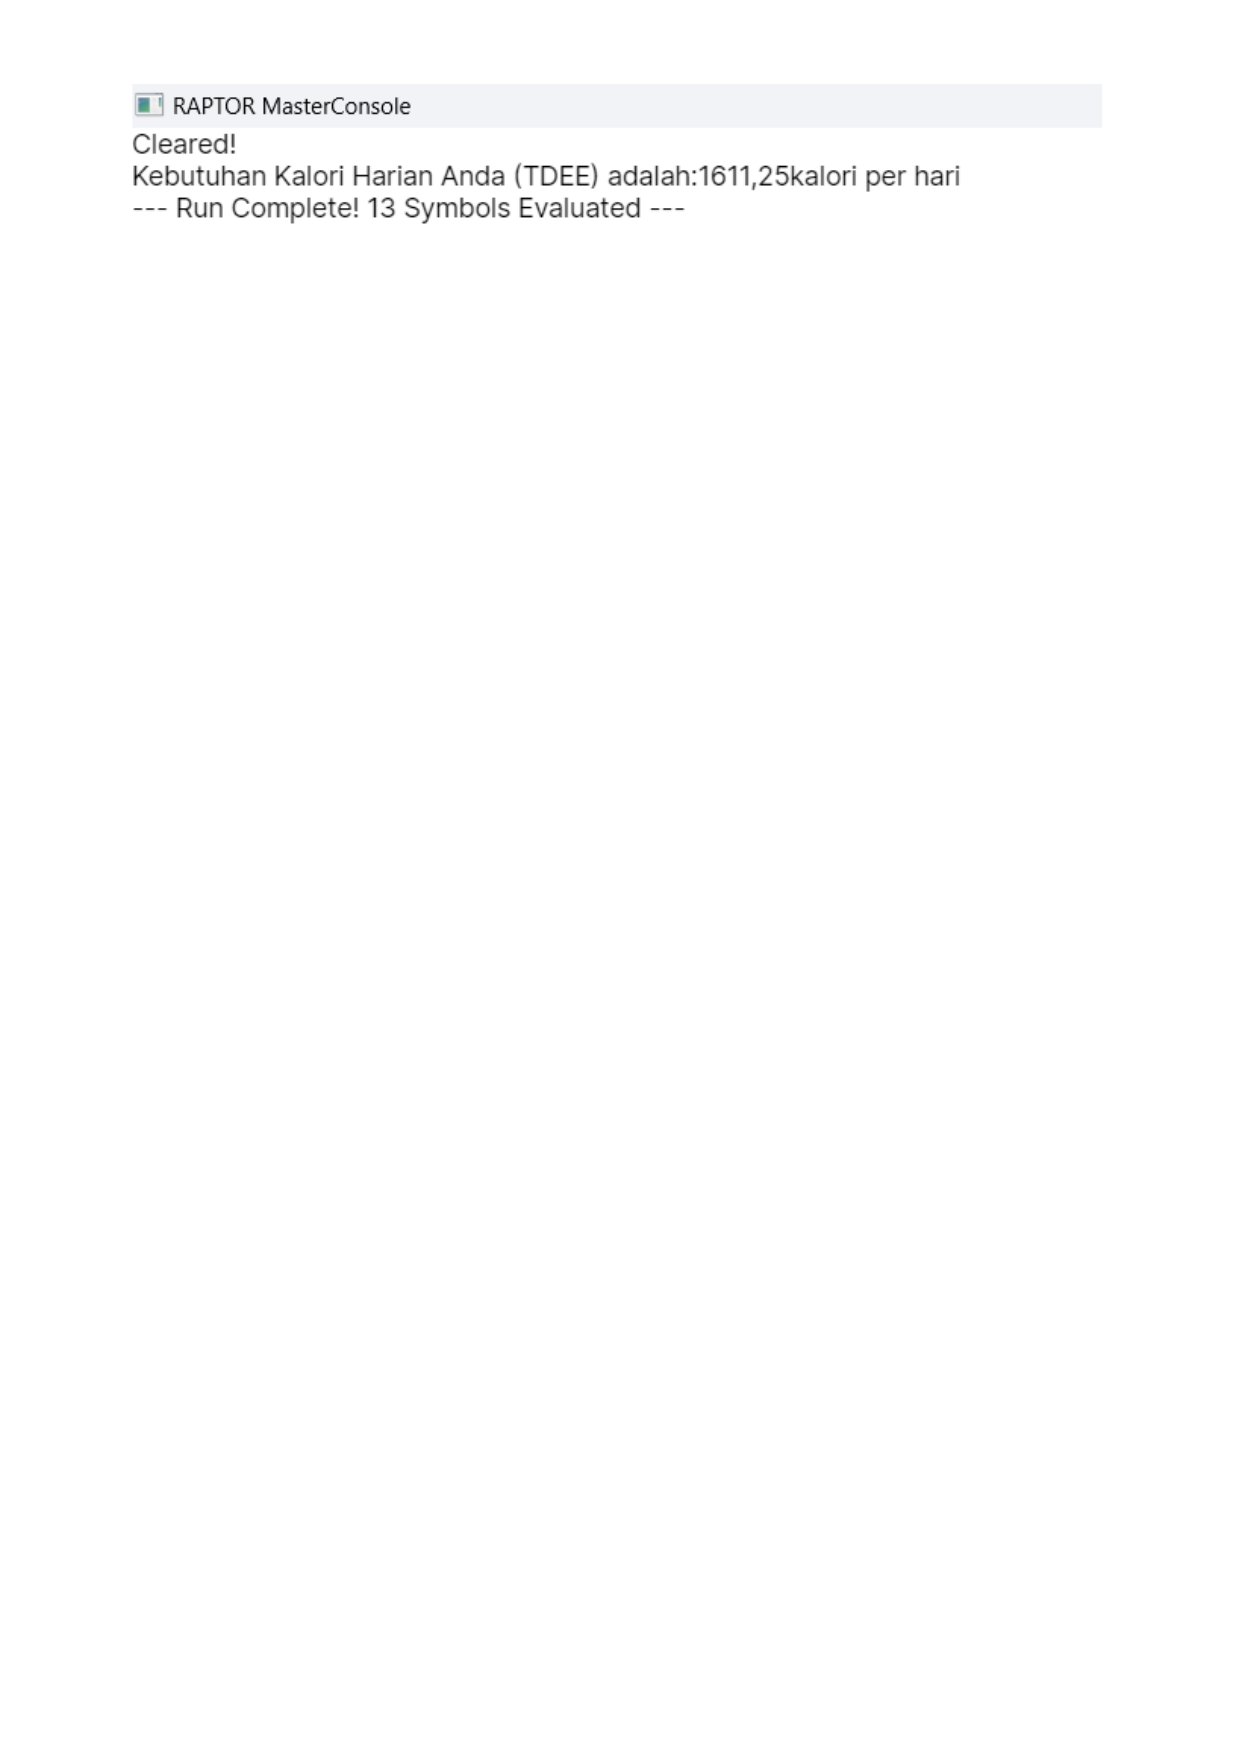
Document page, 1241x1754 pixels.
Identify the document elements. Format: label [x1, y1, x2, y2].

picture [132, 84, 1103, 368]
